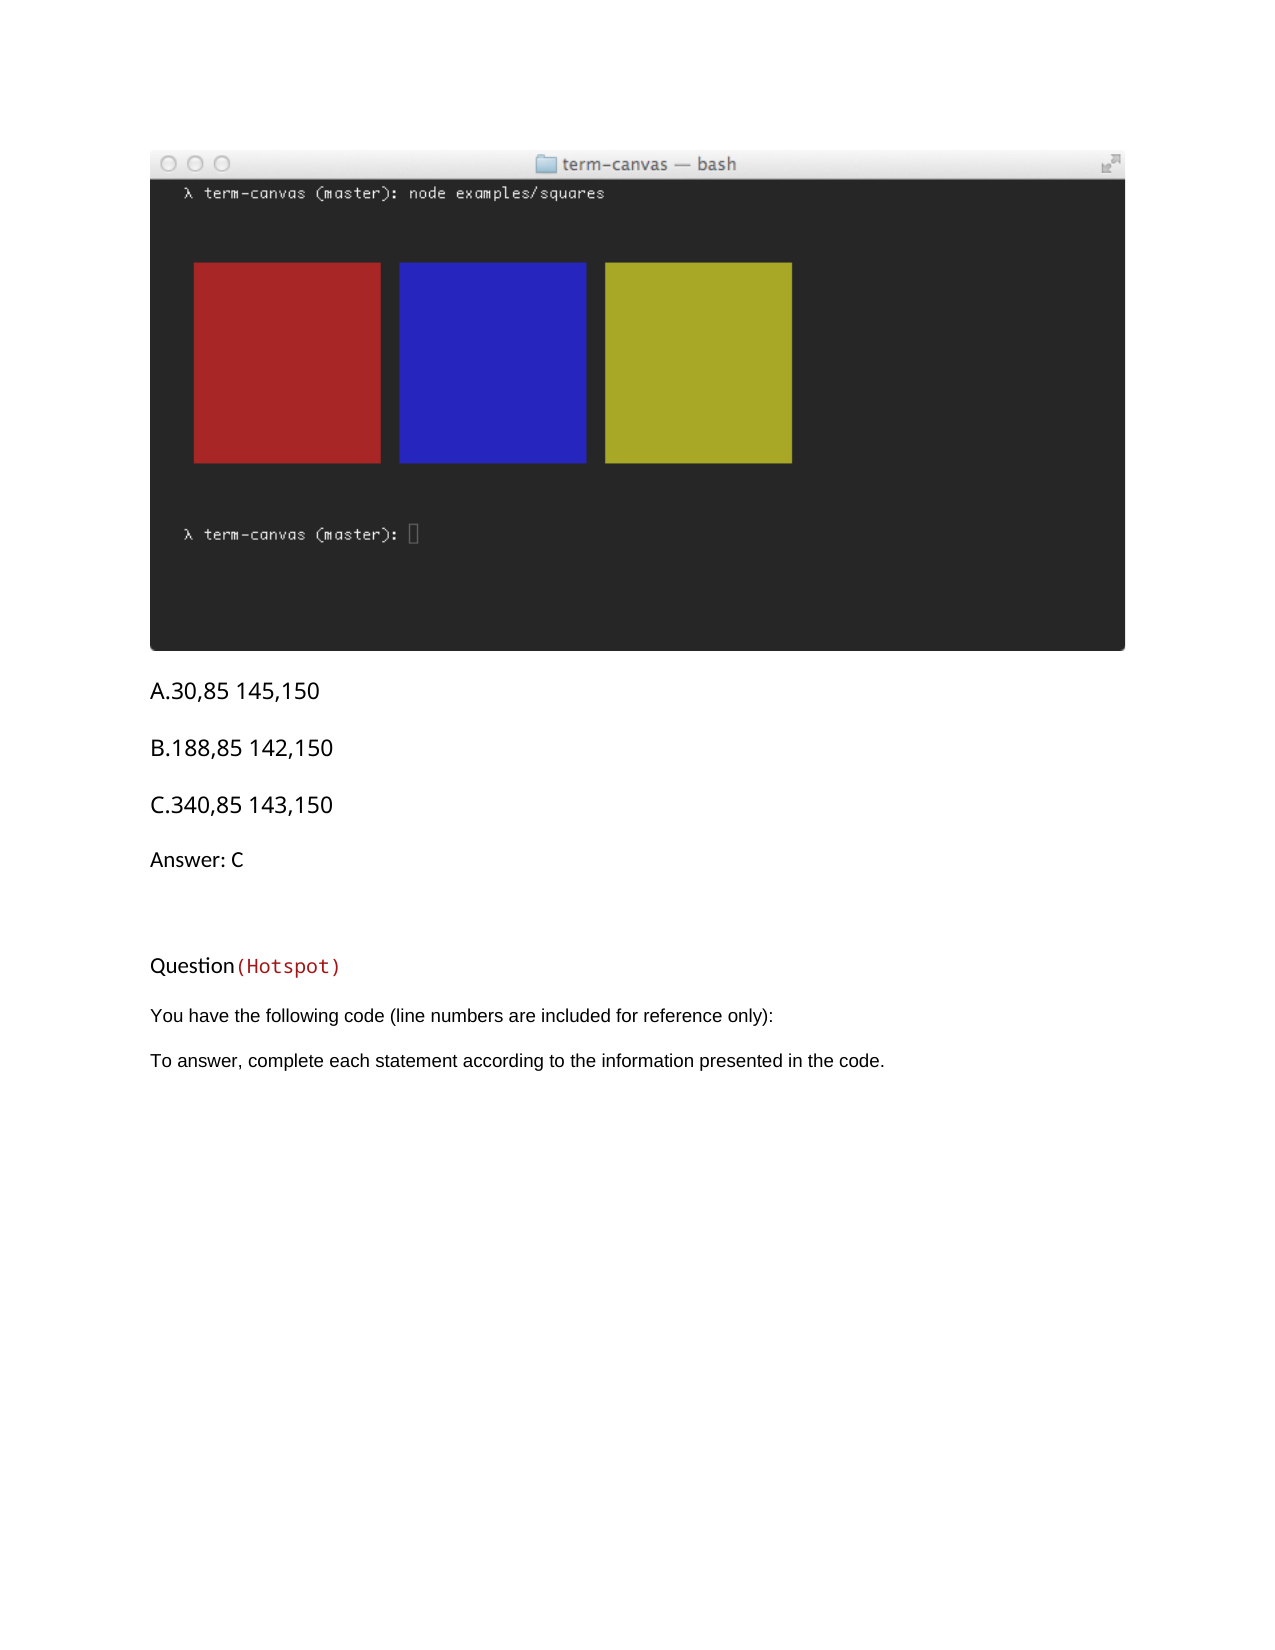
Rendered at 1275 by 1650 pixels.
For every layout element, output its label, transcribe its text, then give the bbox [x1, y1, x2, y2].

picture [150, 150, 1125, 651]
text Answer: C [150, 846, 1125, 873]
text You have the following code (line numbers are included for reference only): [150, 1005, 1125, 1026]
text Question(Hotspot) [150, 952, 1125, 980]
text To answer, complete each statement according to the information presented in the code. [150, 1050, 1125, 1072]
text B.188,85 142,150 [150, 732, 1125, 763]
text C.340,85 143,150 [150, 789, 1125, 820]
text A.30,85 145,150 [150, 675, 1125, 706]
